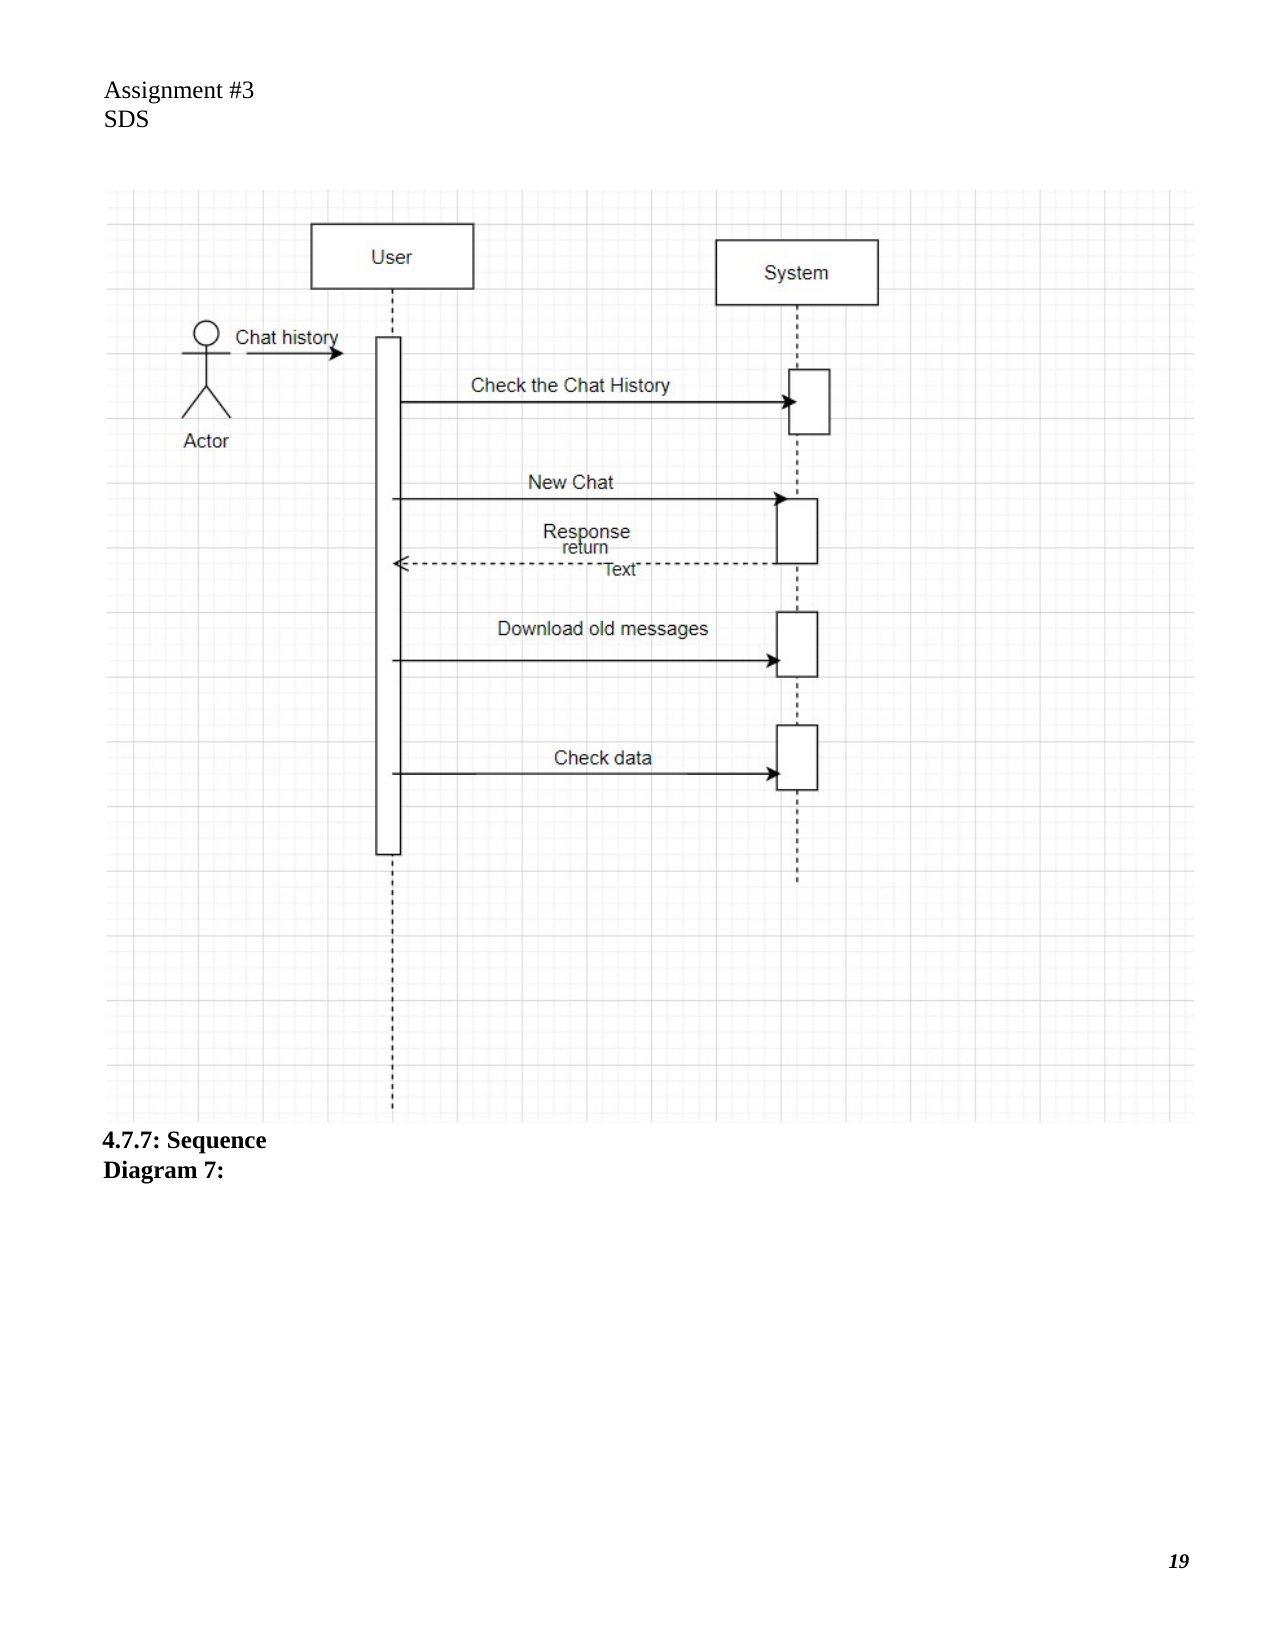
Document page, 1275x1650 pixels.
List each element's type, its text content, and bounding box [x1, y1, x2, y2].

text 4.7.7: Sequence Diagram 7: [102, 1125, 331, 1183]
picture [106, 190, 1195, 1123]
